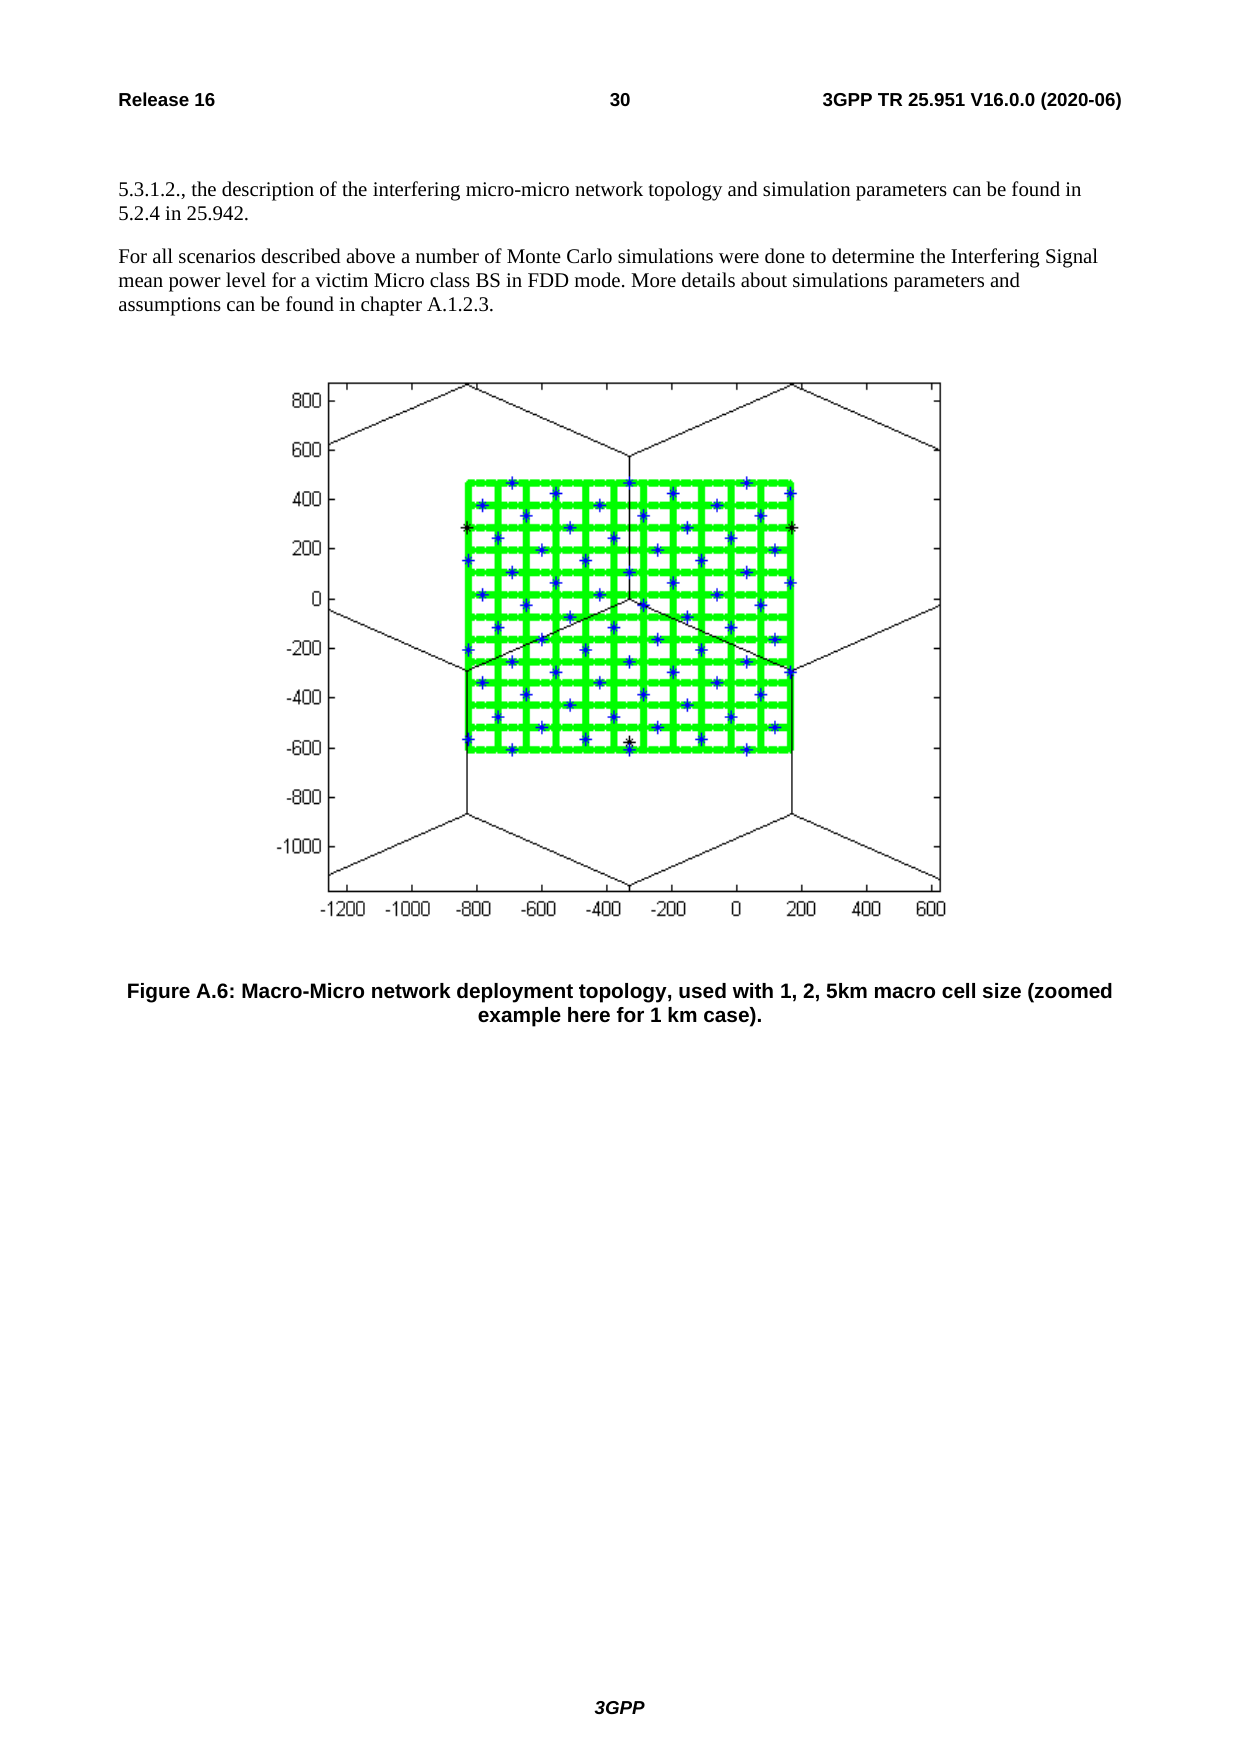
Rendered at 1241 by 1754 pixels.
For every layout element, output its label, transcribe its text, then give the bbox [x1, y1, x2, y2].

text For all scenarios described above a number of Monte Carlo simulations were done to determine the Interfering Signal mean power level for a victim Micro class BS in FDD mode. More details about simulations parameters and assumptions can be found in chapter A.1.2.3. [118, 244, 1122, 316]
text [118, 177, 1122, 225]
text Figure A.6: Macro-Micro network deployment topology, used with 1, 2, 5km macro cell size (zoomed example here for 1 km case). [118, 979, 1122, 1027]
